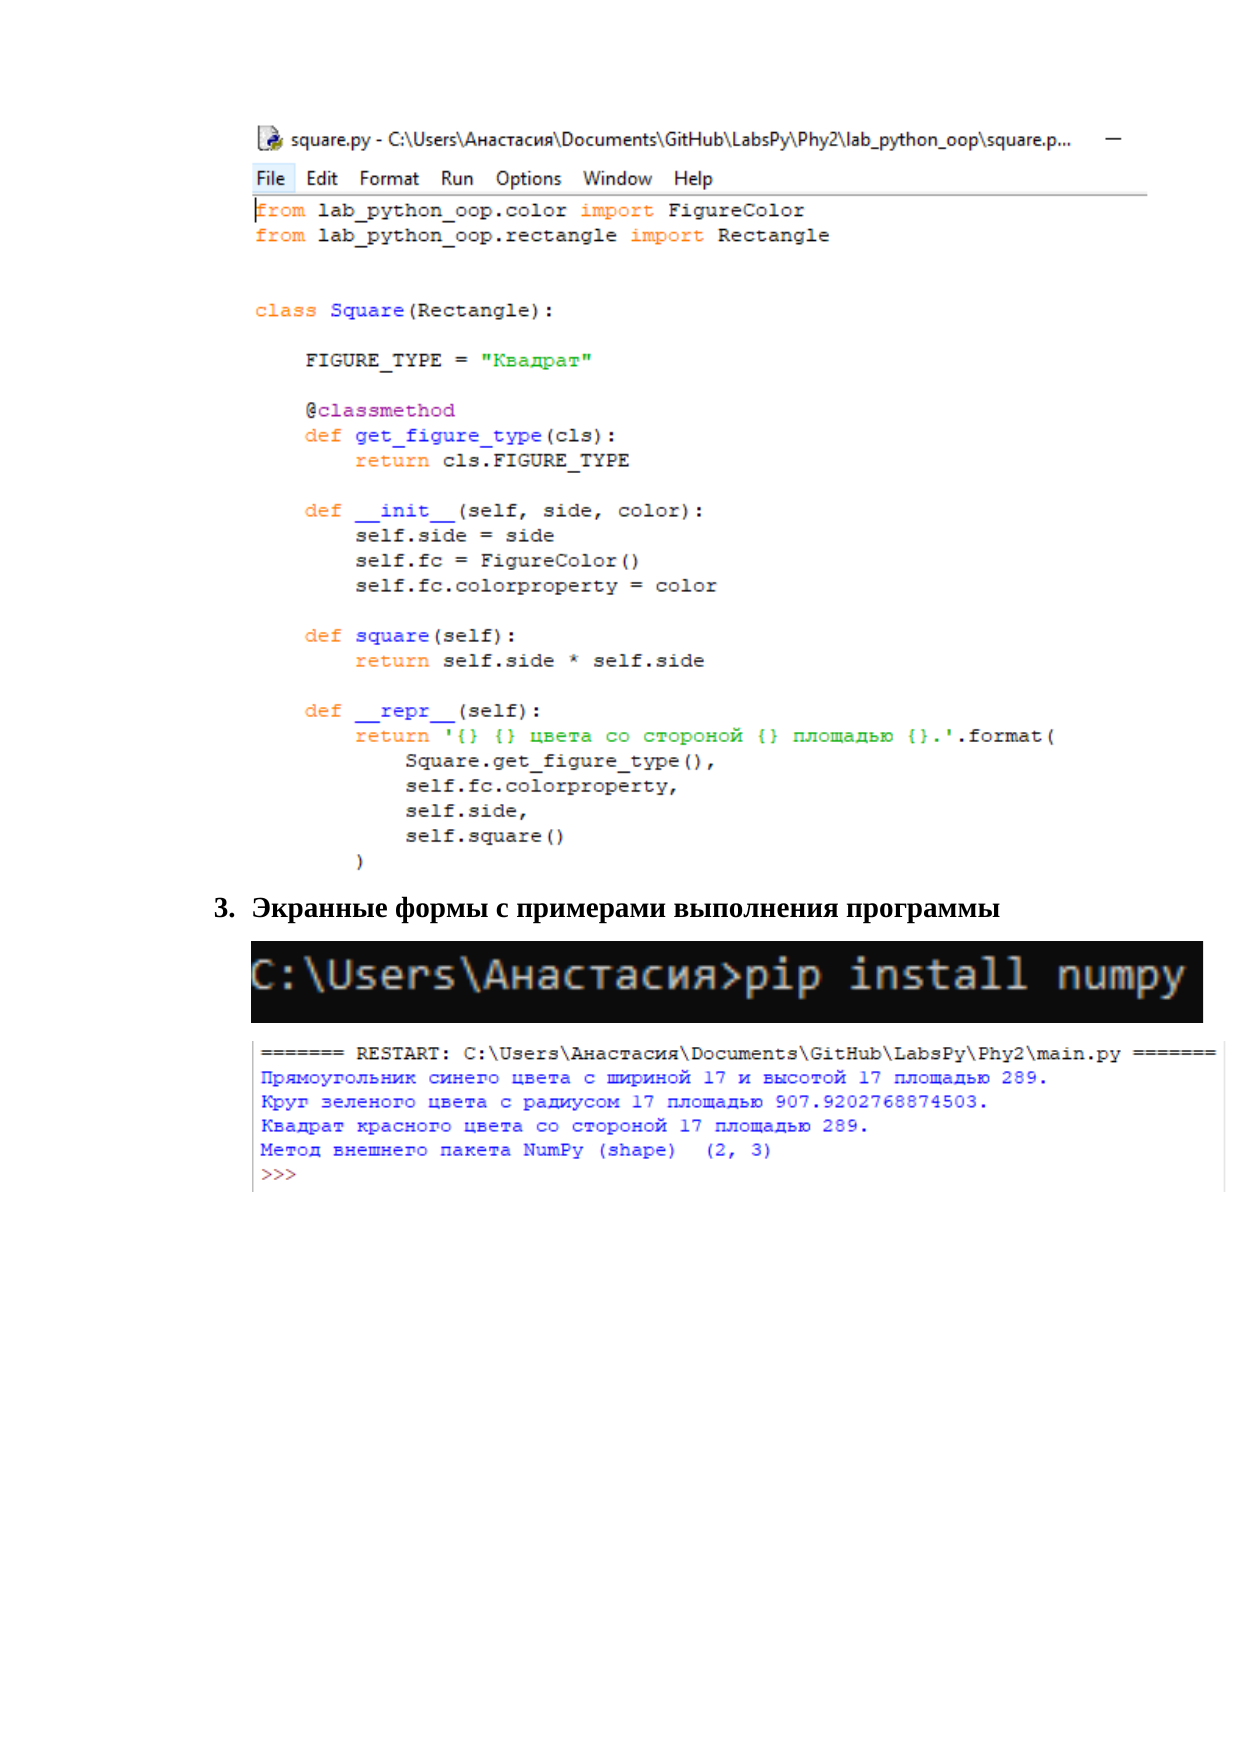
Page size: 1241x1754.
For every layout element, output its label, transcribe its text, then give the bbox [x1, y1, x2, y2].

picture [252, 118, 1148, 889]
picture [252, 1041, 1227, 1192]
picture [251, 941, 1204, 1023]
list Экранные формы с примерами выполнения программы [213, 890, 1152, 923]
